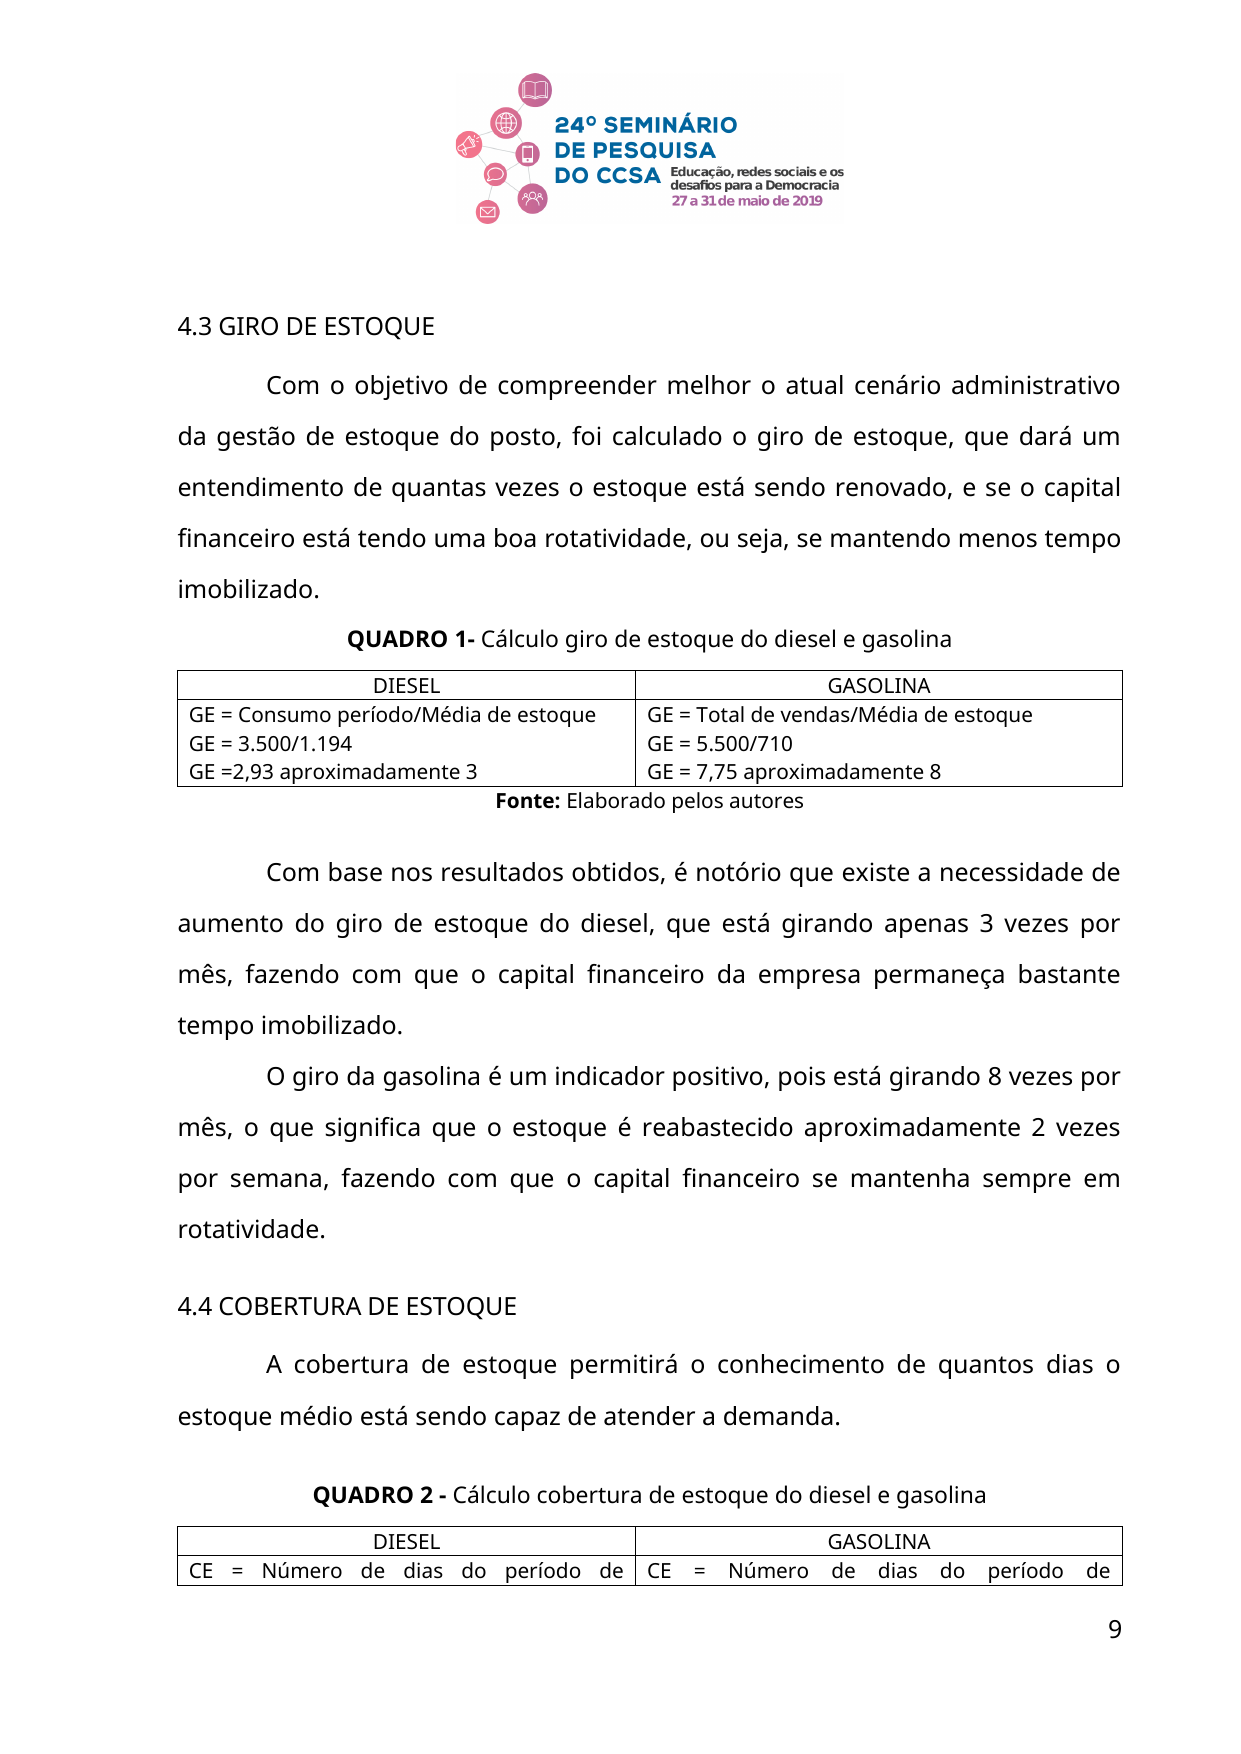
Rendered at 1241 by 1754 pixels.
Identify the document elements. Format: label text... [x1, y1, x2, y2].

subtitle 4.3 GIRO DE ESTOQUE [177, 308, 1122, 343]
table_header GASOLINA [636, 671, 1122, 699]
text QUADRO 1- Cálculo giro de estoque do diesel e gasolina [177, 623, 1122, 654]
text O giro da gasolina é um indicador positivo, pois está girando 8 vezes por mês, o que significa que o estoque é reabastecido aproximadamente 2 vezes por semana, fazendo com que o capital financeiro se mantenha sempre em rotatividade. [177, 1059, 1122, 1246]
text Com o objetivo de compreender melhor o atual cenário administrativo da gestão de estoque do posto, foi calculado o giro de estoque, que dará um entendimento de quantas vezes o estoque está sendo renovado, e se o capital financeiro está tendo uma boa rotatividade, ou seja, se mantendo menos tempo imobilizado. [177, 368, 1122, 606]
picture [455, 73, 844, 224]
text A cobertura de estoque permitirá o conhecimento de quantos dias o estoque médio está sendo capaz de atender a demanda. [177, 1347, 1122, 1432]
text Fonte: Elaborado pelos autores [177, 787, 1122, 815]
text Com base nos resultados obtidos, é notório que existe a necessidade de aumento do giro de estoque do diesel, que está girando apenas 3 vezes por mês, fazendo com que o capital financeiro da empresa permaneça bastante tempo imobilizado. [177, 855, 1122, 1042]
table_cell GE = Total de vendas/Média de estoque GE = 5.500/710 GE = 7,75 aproximadamente 8 [636, 700, 1122, 786]
table_cell CE = Número de dias do período de estudos/Giro do estoque (semanal). CE = 7/0,75 CE = 9,33 aproximadamente 10 [178, 1556, 635, 1585]
text QUADRO 2 - Cálculo cobertura de estoque do diesel e gasolina [177, 1479, 1122, 1510]
table_cell GE = Consumo período/Média de estoque GE = 3.500/1.194 GE =2,93 aproximadamente 3 [178, 700, 635, 786]
table_header GASOLINA [636, 1527, 1122, 1555]
table_header DIESEL [178, 1527, 635, 1555]
subtitle 4.4 COBERTURA DE ESTOQUE [177, 1288, 1122, 1322]
table_cell CE = Número de dias do período de estudos/Giro do estoque (semanal). CE = 7/2 CE = 3,5 [636, 1556, 1122, 1585]
table_header DIESEL [178, 671, 635, 699]
